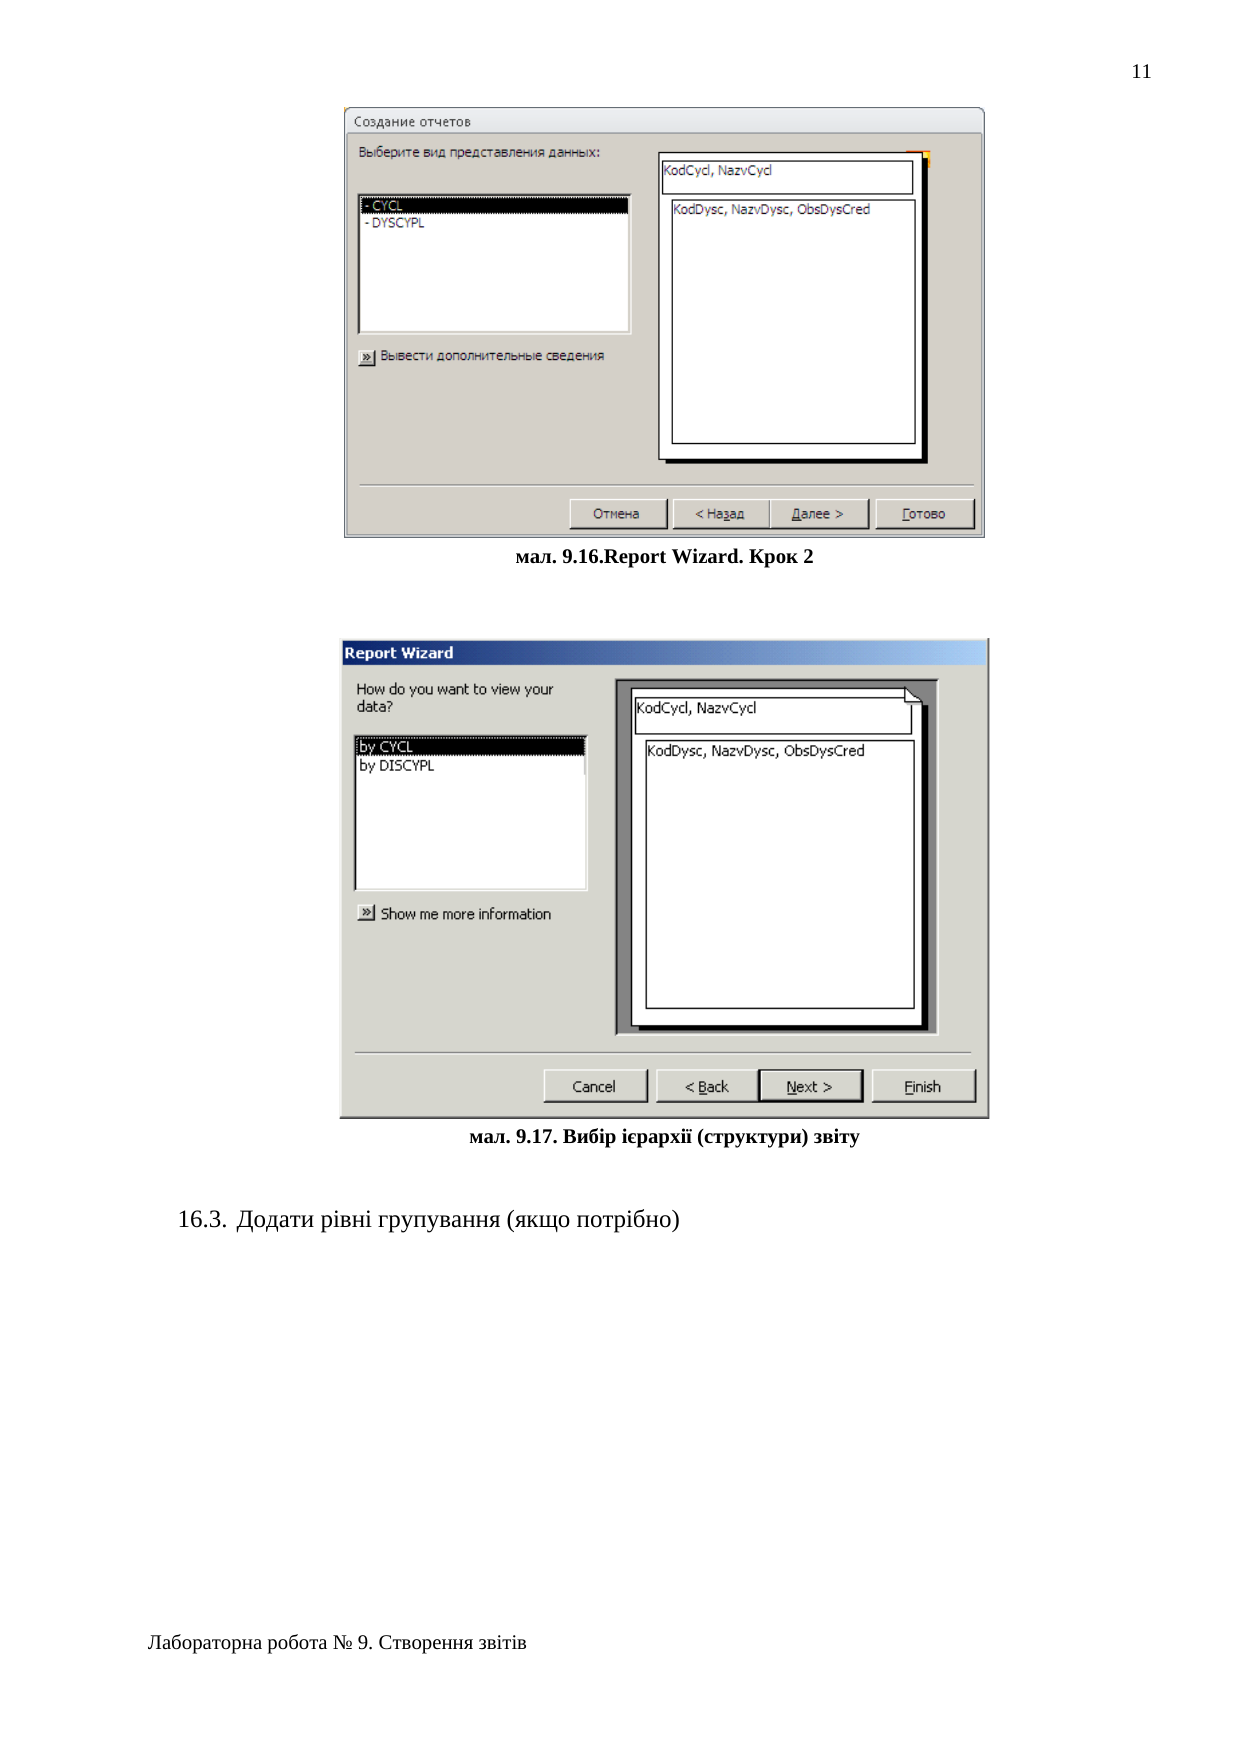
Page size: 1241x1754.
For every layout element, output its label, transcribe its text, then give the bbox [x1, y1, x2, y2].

list Додати рівні групування (якщо потрібно) [177, 1204, 1181, 1233]
picture [344, 107, 985, 538]
picture [339, 638, 990, 1119]
text мал. 9.16.Report Wizard. Крок 2 [148, 544, 1181, 568]
text мал. 9.17. Вибір ієрархії (структури) звіту [148, 1124, 1181, 1148]
